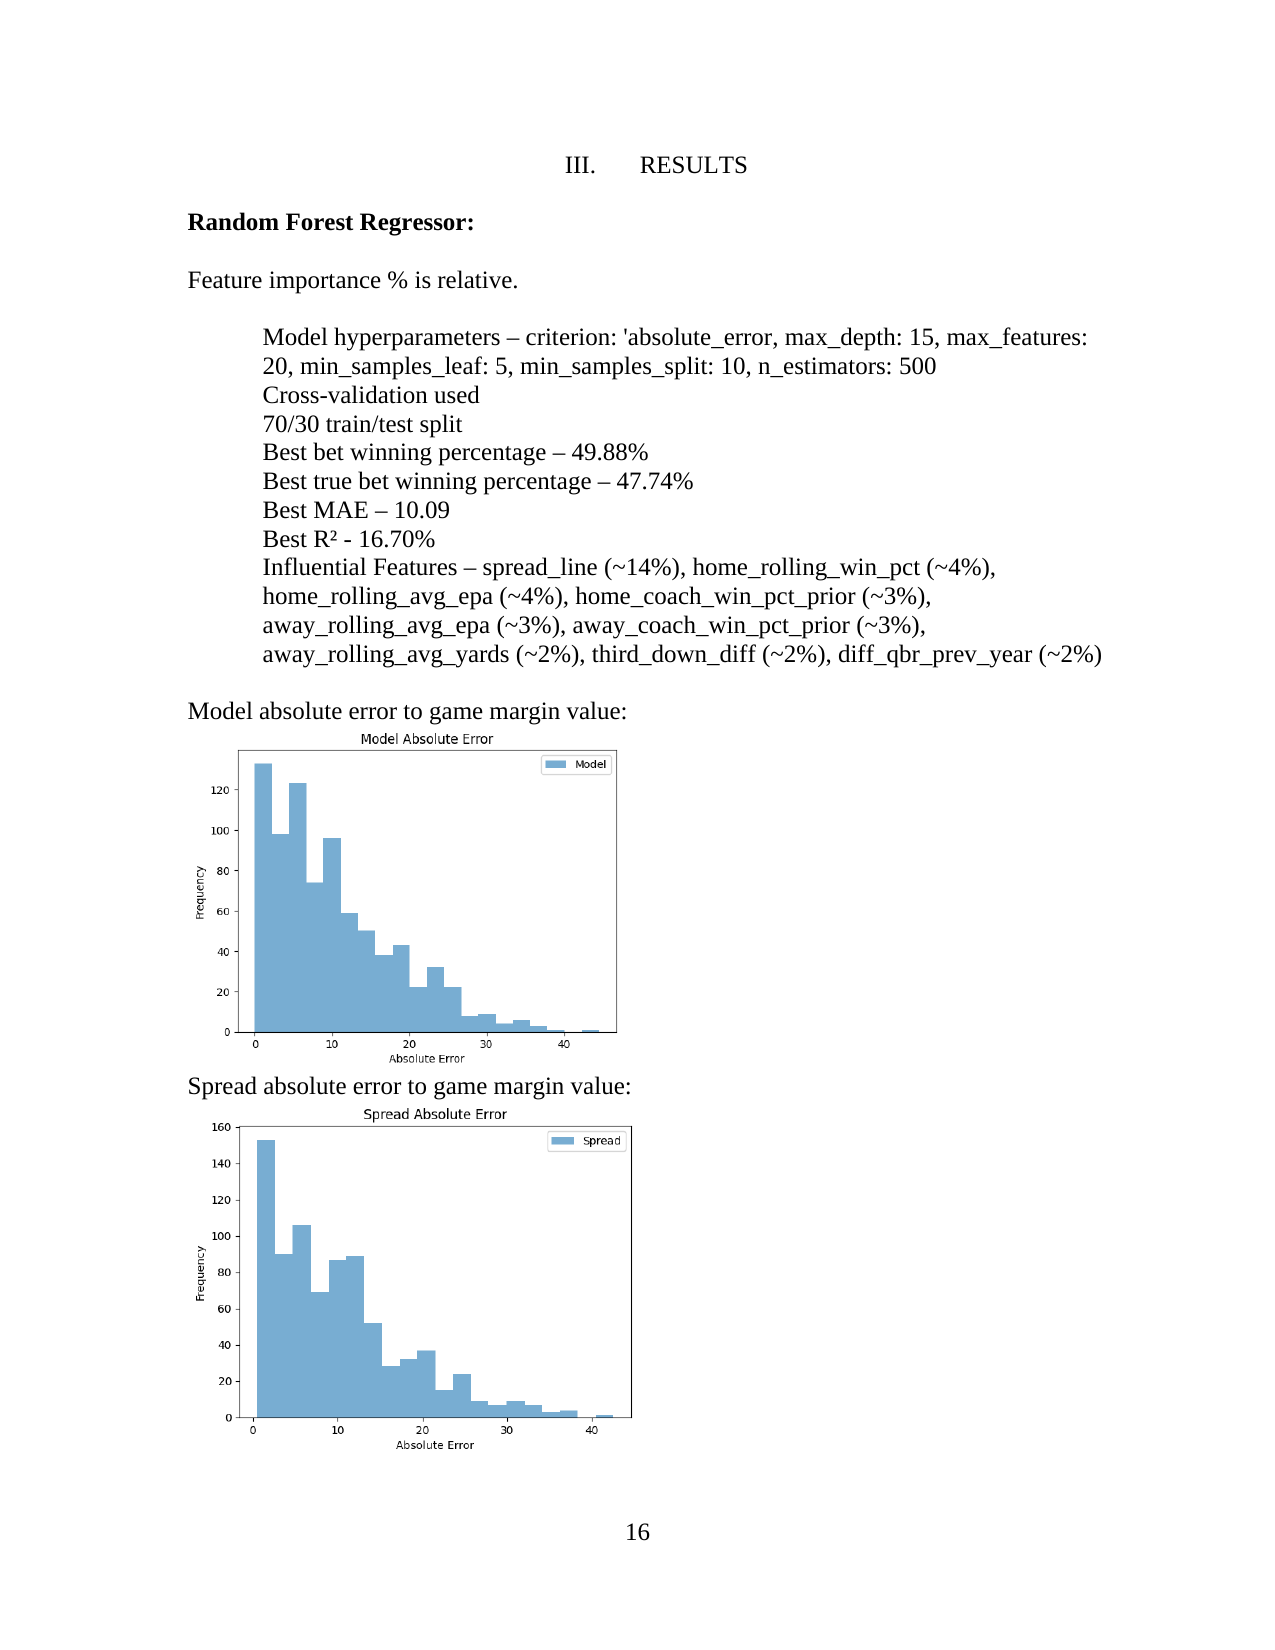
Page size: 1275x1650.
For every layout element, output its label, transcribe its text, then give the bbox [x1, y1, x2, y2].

list Best R² - 16.70% [225, 524, 1125, 552]
list RESULTS [187, 150, 1125, 179]
text Model absolute error to game margin value: [187, 696, 1125, 725]
text Random Forest Regressor: [150, 207, 1125, 236]
list Cross-validation used [225, 380, 1125, 409]
picture [187, 1100, 638, 1459]
list Best true bet winning percentage – 47.74% [225, 466, 1125, 495]
list Best bet winning percentage – 49.88% [225, 437, 1125, 466]
text Spread absolute error to game margin value: [187, 1071, 1125, 1100]
picture [187, 725, 623, 1072]
list Best MAE – 10.09 [225, 495, 1125, 524]
list Influential Features – spread_line (~14%), home_rolling_win_pct (~4%), home_rolling_avg_epa (~4%), home_coach_win_pct_prior (~3%), away_rolling_avg_epa (~3%), away_coach_win_pct_prior (~3%), away_rolling_avg_yards (~2%), third_down_diff (~2%), diff_qbr_prev_year (~2%) [225, 552, 1125, 667]
list 70/30 train/test split [225, 409, 1125, 437]
text Feature importance % is relative. [187, 265, 1125, 294]
list Model hyperparameters – criterion: 'absolute_error, max_depth: 15, max_features: 20, min_samples_leaf: 5, min_samples_split: 10, n_estimators: 500 [225, 322, 1125, 380]
